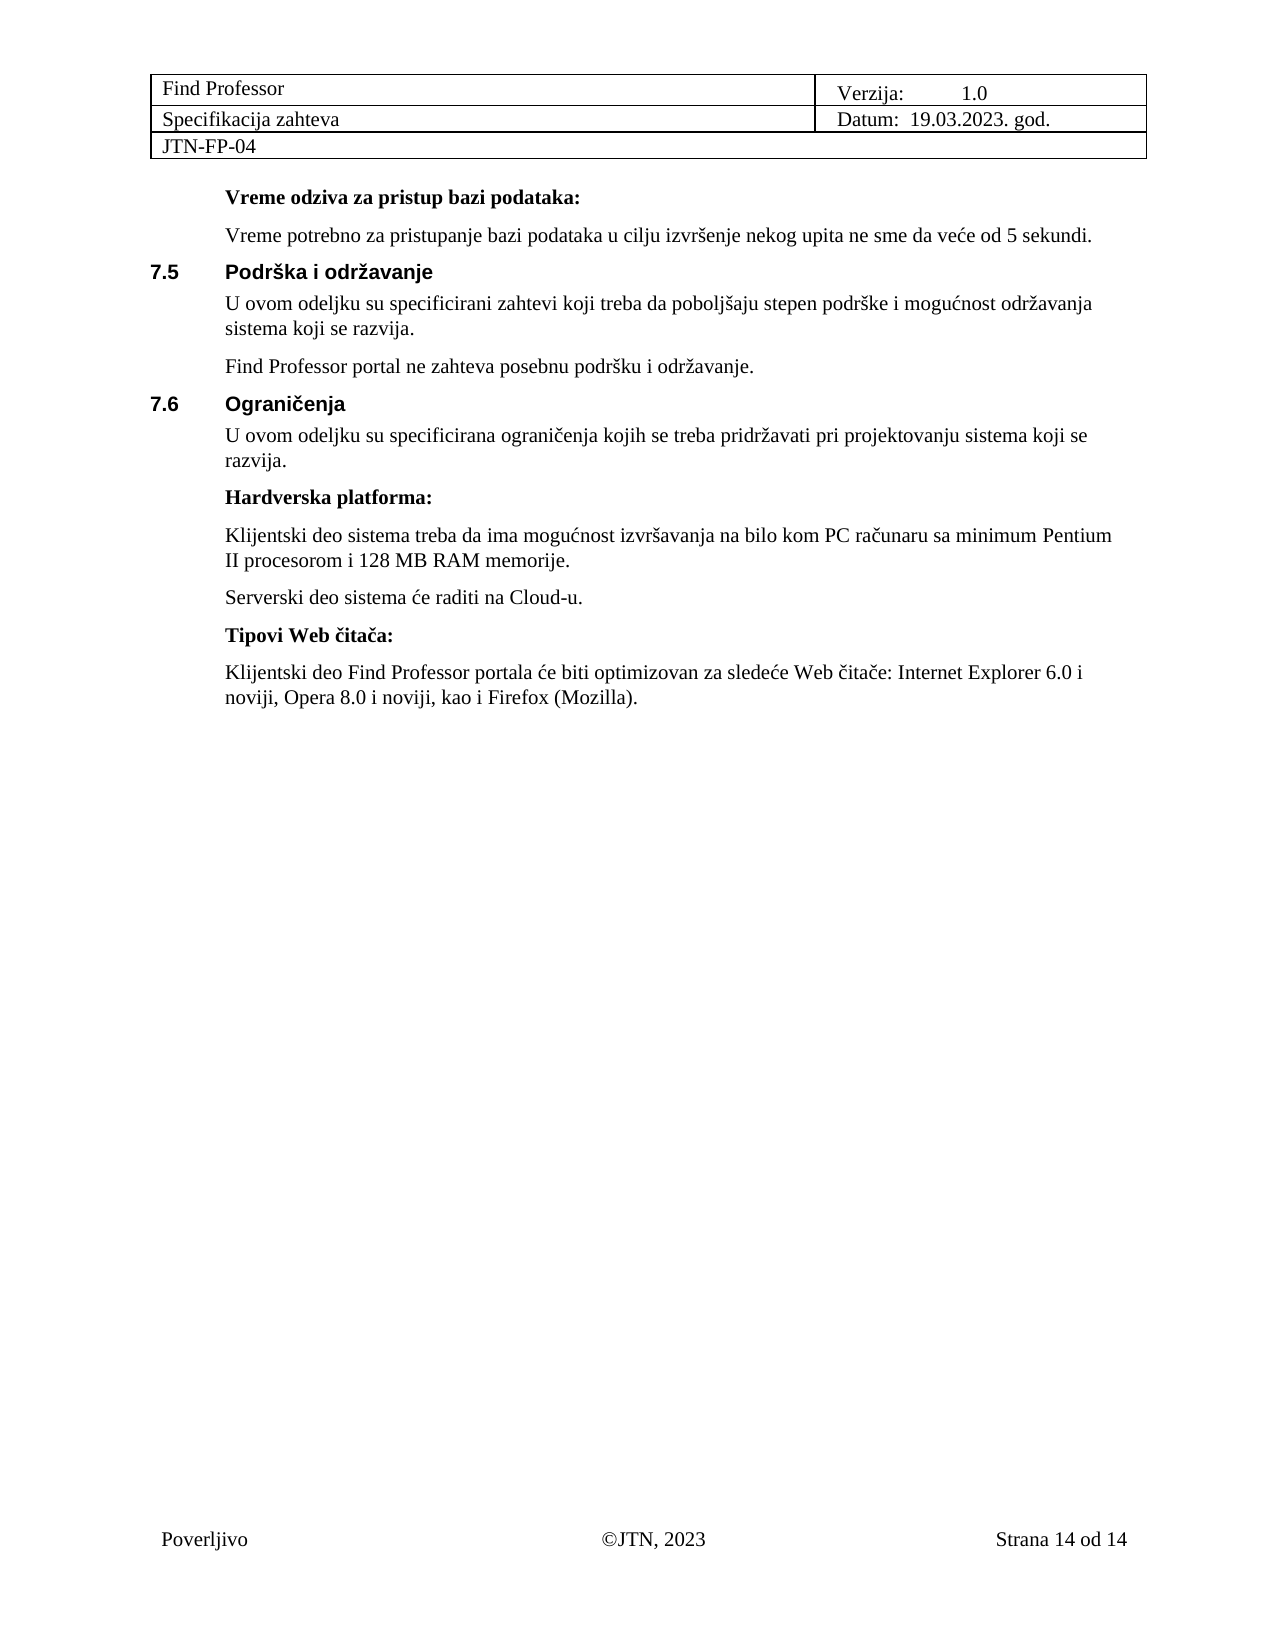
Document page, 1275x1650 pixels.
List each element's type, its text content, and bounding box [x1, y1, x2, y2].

text Tipovi Web čitača: [225, 622, 1125, 647]
text Vreme odziva za pristup bazi podataka: [225, 184, 1125, 209]
subtitle Podrška i održavanje [150, 259, 1125, 284]
text Serverski deo sistema će raditi na Cloud-u. [225, 584, 1125, 609]
text Klijentski deo Find Professor portala će biti optimizovan za sledeće Web čitače: Internet Explorer 6.0 i noviji, Opera 8.0 i noviji, kao i Firefox (Mozilla). [225, 659, 1125, 709]
text U ovom odeljku su specificirana ograničenja kojih se treba pridržavati pri projektovanju sistema koji se razvija. [225, 422, 1125, 472]
text Klijentski deo sistema treba da ima mogućnost izvršavanja na bilo kom PC računaru sa minimum Pentium II procesorom i 128 MB RAM memorije. [225, 522, 1125, 572]
text Hardverska platforma: [225, 484, 1125, 509]
subtitle Ograničenja [150, 390, 1125, 415]
text U ovom odeljku su specificirani zahtevi koji treba da poboljšaju stepen podrške i mogućnost održavanja sistema koji se razvija. [225, 290, 1125, 340]
text Vreme potrebno za pristupanje bazi podataka u cilju izvršenje nekog upita ne sme da veće od 5 sekundi. [225, 222, 1125, 247]
text Find Professor portal ne zahteva posebnu podršku i održavanje. [225, 353, 1125, 378]
